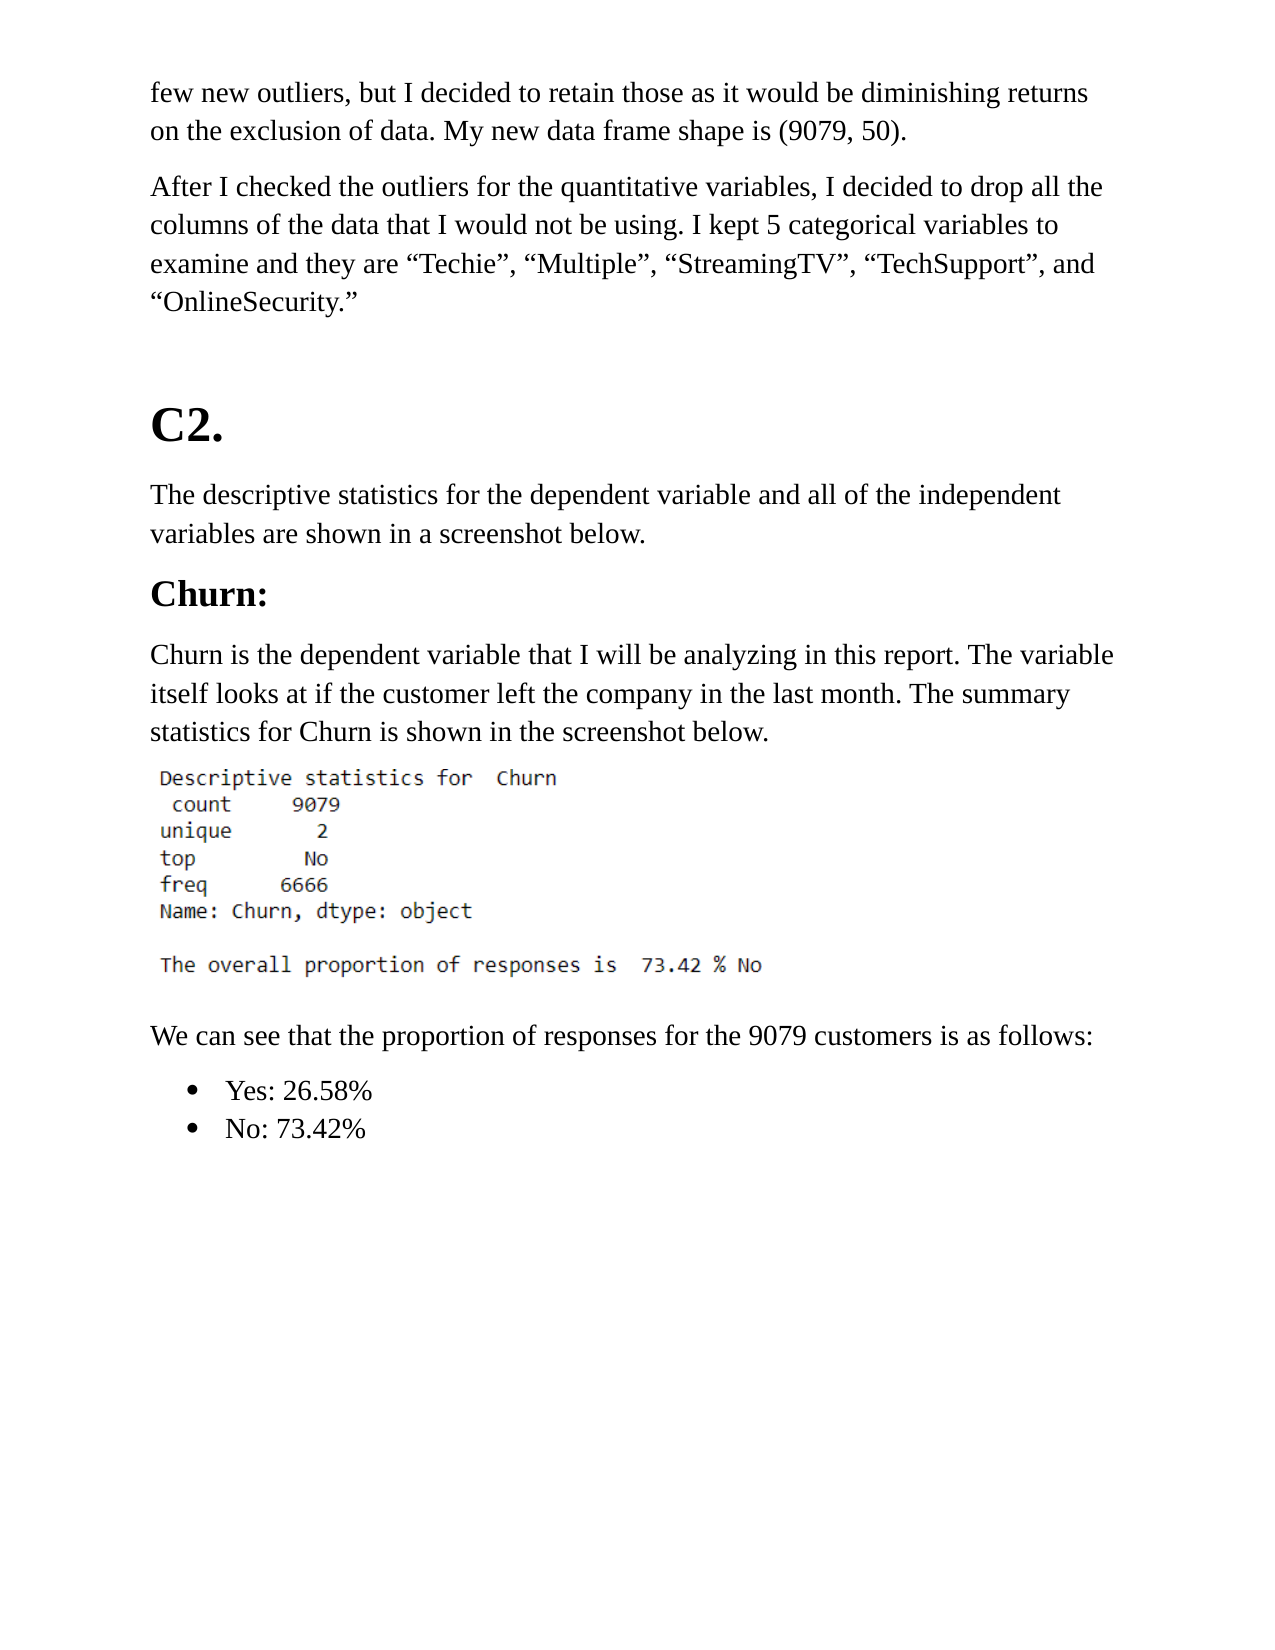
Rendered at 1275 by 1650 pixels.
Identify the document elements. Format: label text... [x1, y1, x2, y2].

text Churn: [150, 571, 1125, 614]
list No: 73.42% [187, 1112, 1125, 1145]
text We can see that the proportion of responses for the 9079 customers is as follows: [150, 1018, 1125, 1051]
text Churn is the dependent variable that I will be analyzing in this report. The variable itself looks at if the customer left the company in the last month. The summary statistics for Churn is shown in the screenshot below. [150, 637, 1125, 748]
picture [150, 769, 782, 996]
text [150, 75, 1125, 147]
text After I checked the outliers for the quantitative variables, I decided to drop all the columns of the data that I would not be using. I kept 5 categorical variables to examine and they are “Techie”, “Multiple”, “StreamingTV”, “TechSupport”, and “OnlineSecurity.” [150, 169, 1125, 318]
list Yes: 26.58% [187, 1073, 1125, 1107]
text C2. [150, 395, 1125, 452]
text The descriptive statistics for the dependent variable and all of the independent variables are shown in a screenshot below. [150, 477, 1125, 549]
